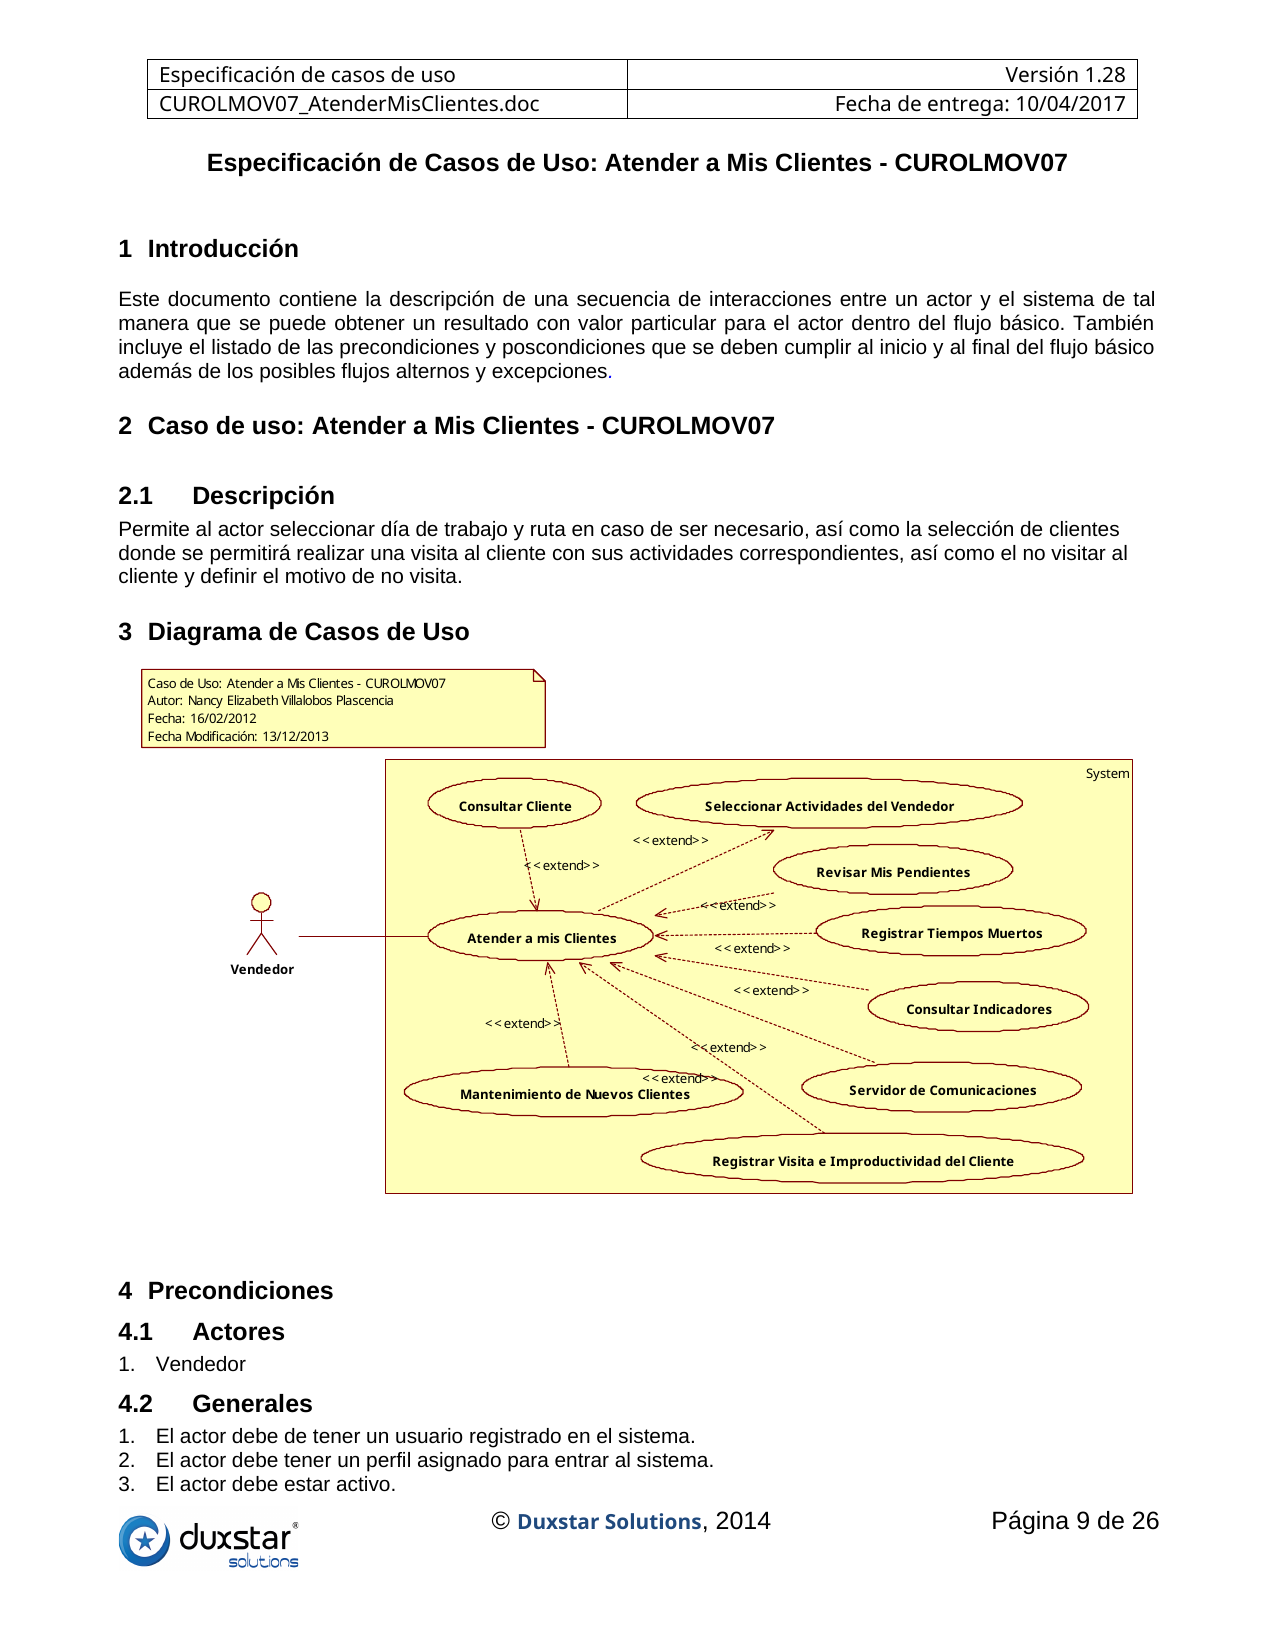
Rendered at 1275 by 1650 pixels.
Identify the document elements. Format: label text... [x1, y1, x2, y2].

subtitle Especificación de Casos de Uso: Atender a Mis Clientes - CUROLMOV07 [118, 148, 1157, 177]
picture [118, 1506, 299, 1571]
subtitle Generales [118, 1389, 1157, 1417]
subtitle Descripción [118, 481, 1157, 510]
subtitle Diagrama de Casos de Uso [118, 617, 1157, 646]
subtitle Actores [118, 1317, 1157, 1346]
text Este documento contiene la descripción de una secuencia de interacciones entre un actor y el sistema de tal manera que se puede obtener un resultado con valor particular para el actor dentro del flujo básico. También incluye el listado de las precondiciones y poscondiciones que se deben cumplir al inicio y al final del flujo básico además de los posibles flujos alternos y excepciones. [118, 287, 1157, 383]
list Vendedor [118, 1352, 1157, 1376]
list El actor debe estar activo. [118, 1472, 1157, 1496]
subtitle Precondiciones [118, 1276, 1157, 1305]
text Permite al actor seleccionar día de trabajo y ruta en caso de ser necesario, así como la selección de clientes donde se permitirá realizar una visita al cliente con sus actividades correspondientes, así como el no visitar al cliente y definir el motivo de no visita. [118, 516, 1157, 588]
subtitle Introducción [118, 234, 1157, 263]
subtitle Caso de uso: Atender a Mis Clientes - CUROLMOV07 [118, 411, 1157, 440]
list El actor debe de tener un usuario registrado en el sistema. [118, 1424, 1157, 1448]
list El actor debe tener un perfil asignado para entrar al sistema. [118, 1448, 1157, 1472]
